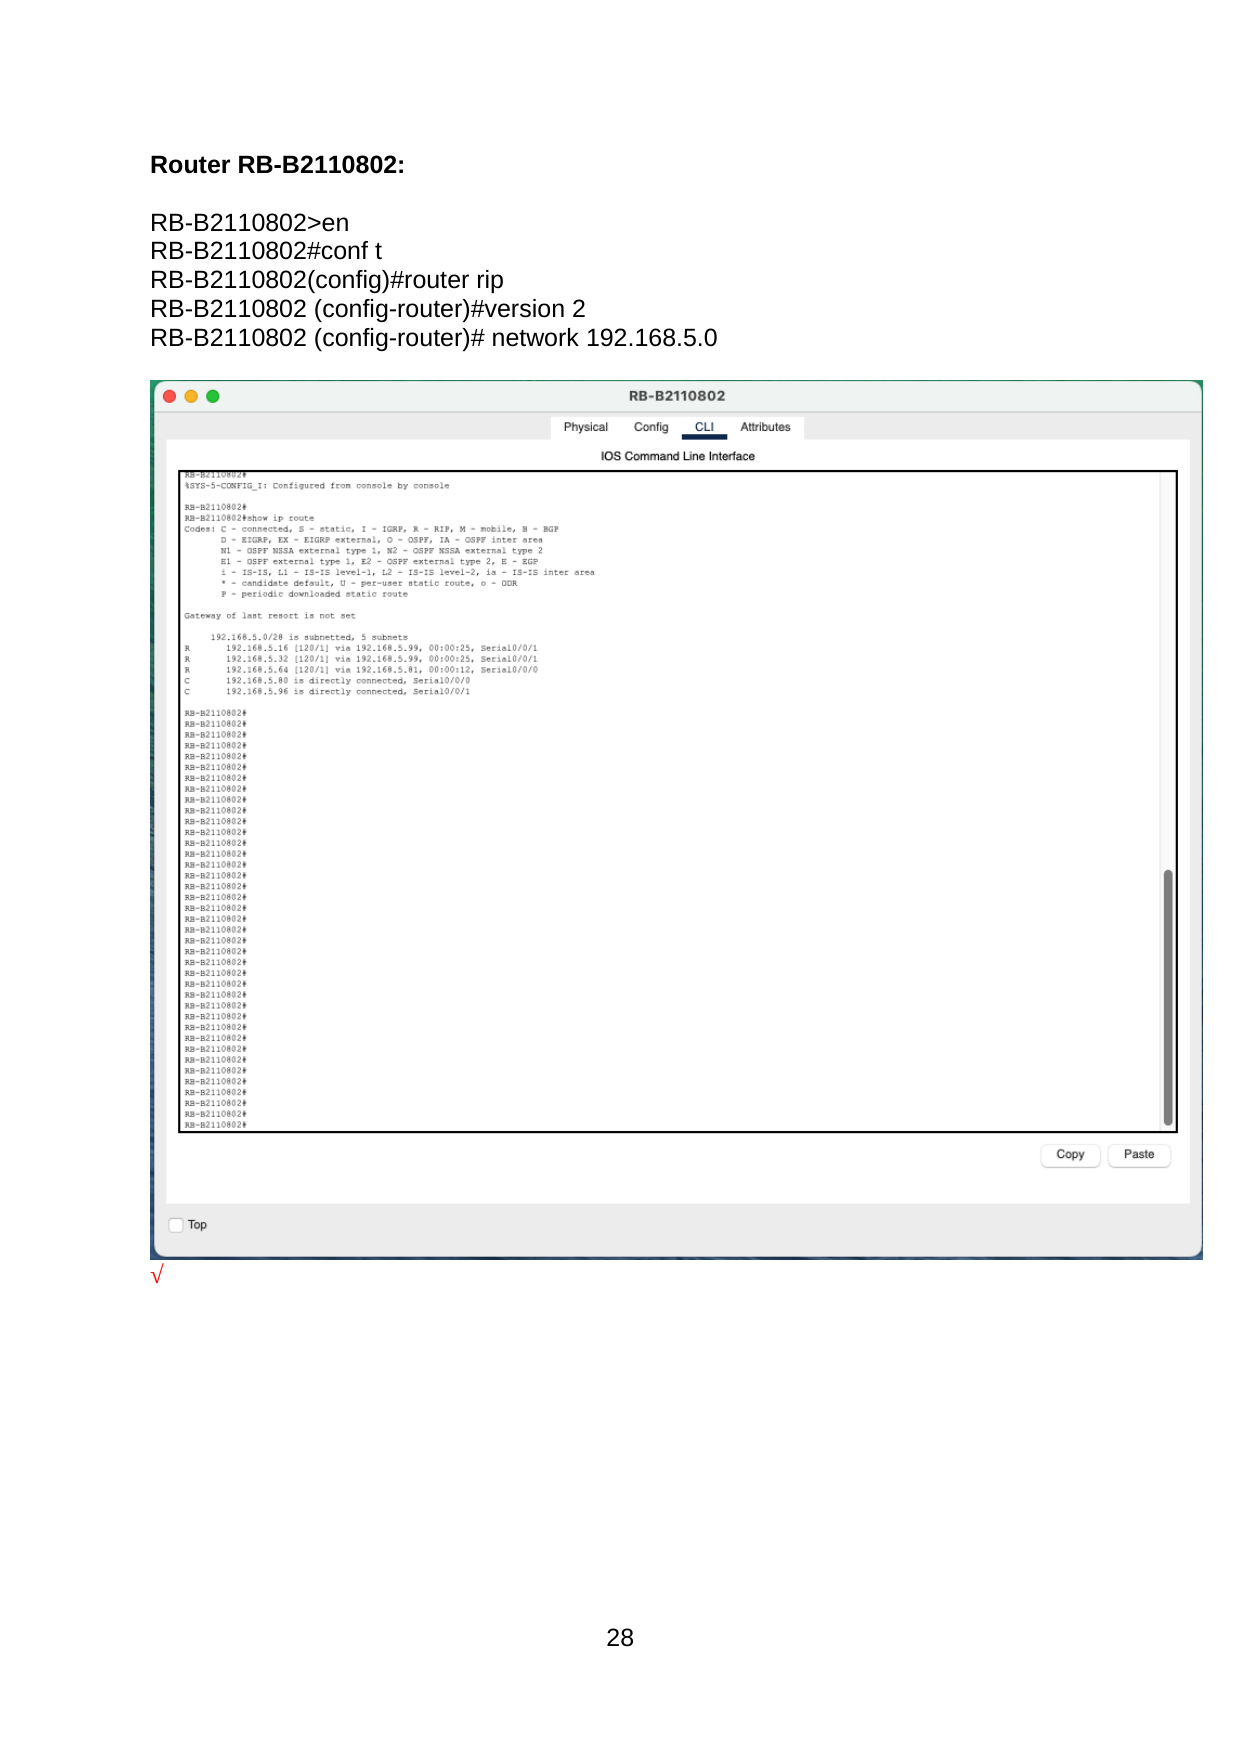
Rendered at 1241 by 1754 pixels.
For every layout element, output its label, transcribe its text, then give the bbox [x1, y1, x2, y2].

text RB-B2110802>en [150, 207, 1090, 236]
text RB-B2110802(config)#router rip [150, 265, 1090, 294]
text RB-B2110802 (config-router)# network 192.168.5.0 [150, 322, 1090, 351]
text √ [150, 1260, 1090, 1289]
text Router RB-B2110802: [150, 150, 1090, 179]
picture [150, 380, 1203, 1260]
text RB-B2110802#conf t [150, 236, 1090, 265]
text RB-B2110802 (config-router)#version 2 [150, 294, 1090, 322]
